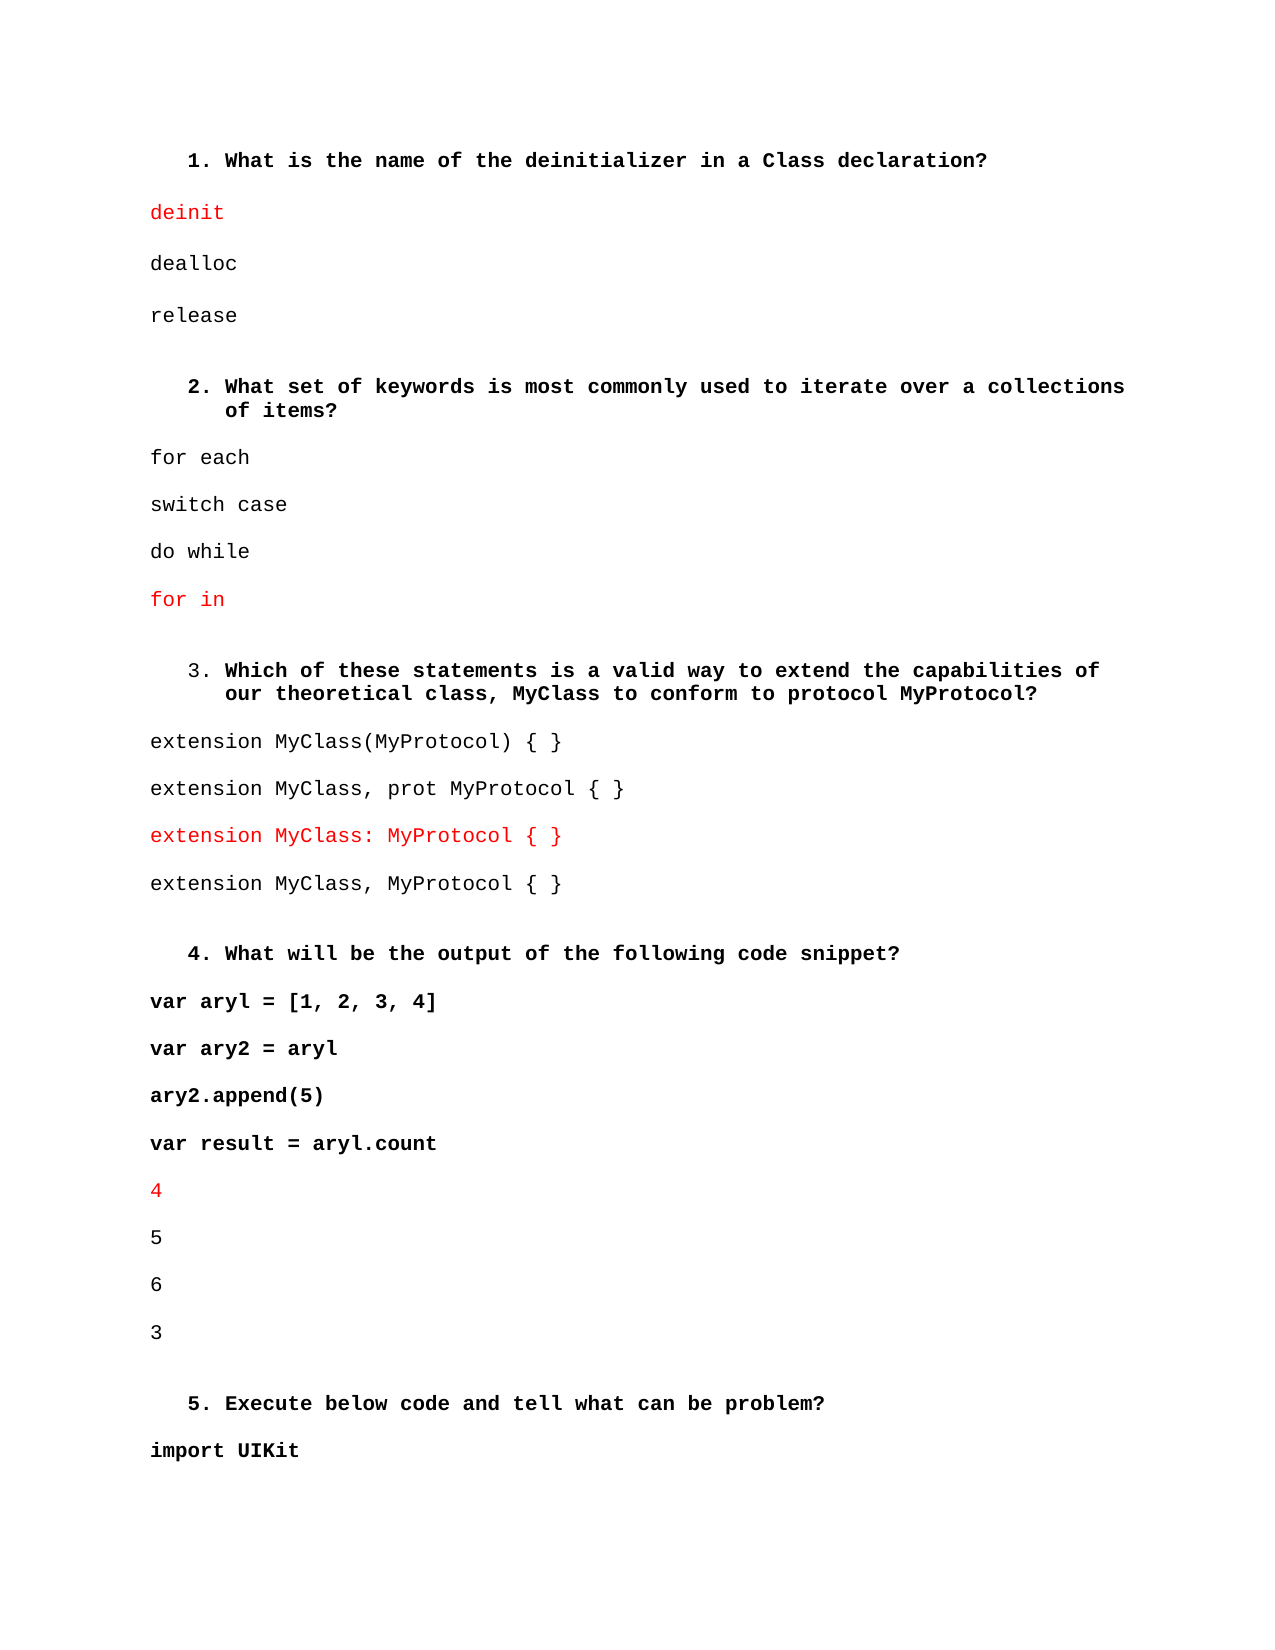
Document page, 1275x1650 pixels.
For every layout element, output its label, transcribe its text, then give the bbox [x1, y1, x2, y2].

text var aryl = [1, 2, 3, 4] [150, 991, 1125, 1038]
text 4 [150, 1180, 1125, 1227]
text 5 [150, 1227, 1125, 1274]
list What will be the output of the following code snippet? [187, 943, 1125, 991]
text do while [150, 541, 1125, 589]
text import UIKit [150, 1440, 1125, 1487]
text 3 [150, 1322, 1125, 1345]
text release [150, 305, 1125, 329]
text for in [150, 589, 1125, 612]
text 6 [150, 1274, 1125, 1322]
list Which of these statements is a valid way to extend the capabilities of our theoretical class, MyClass to conform to protocol MyProtocol? [187, 660, 1125, 731]
text extension MyClass: MyProtocol { } [150, 825, 1125, 872]
text extension MyClass, MyProtocol { } [150, 872, 1125, 896]
text for each [150, 447, 1125, 494]
text extension MyClass(MyProtocol) { } [150, 731, 1125, 778]
list What is the name of the deinitializer in a Class declaration? [187, 150, 1125, 202]
list Execute below code and tell what can be problem? [187, 1393, 1125, 1440]
text dealloc [150, 253, 1125, 305]
text extension MyClass, prot MyProtocol { } [150, 778, 1125, 825]
text deinit [150, 202, 1125, 253]
text var result = aryl.count [150, 1133, 1125, 1180]
text var ary2 = aryl [150, 1038, 1125, 1085]
text ary2.append(5) [150, 1085, 1125, 1133]
text switch case [150, 494, 1125, 541]
list What set of keywords is most commonly used to iterate over a collections of items? [187, 376, 1125, 447]
